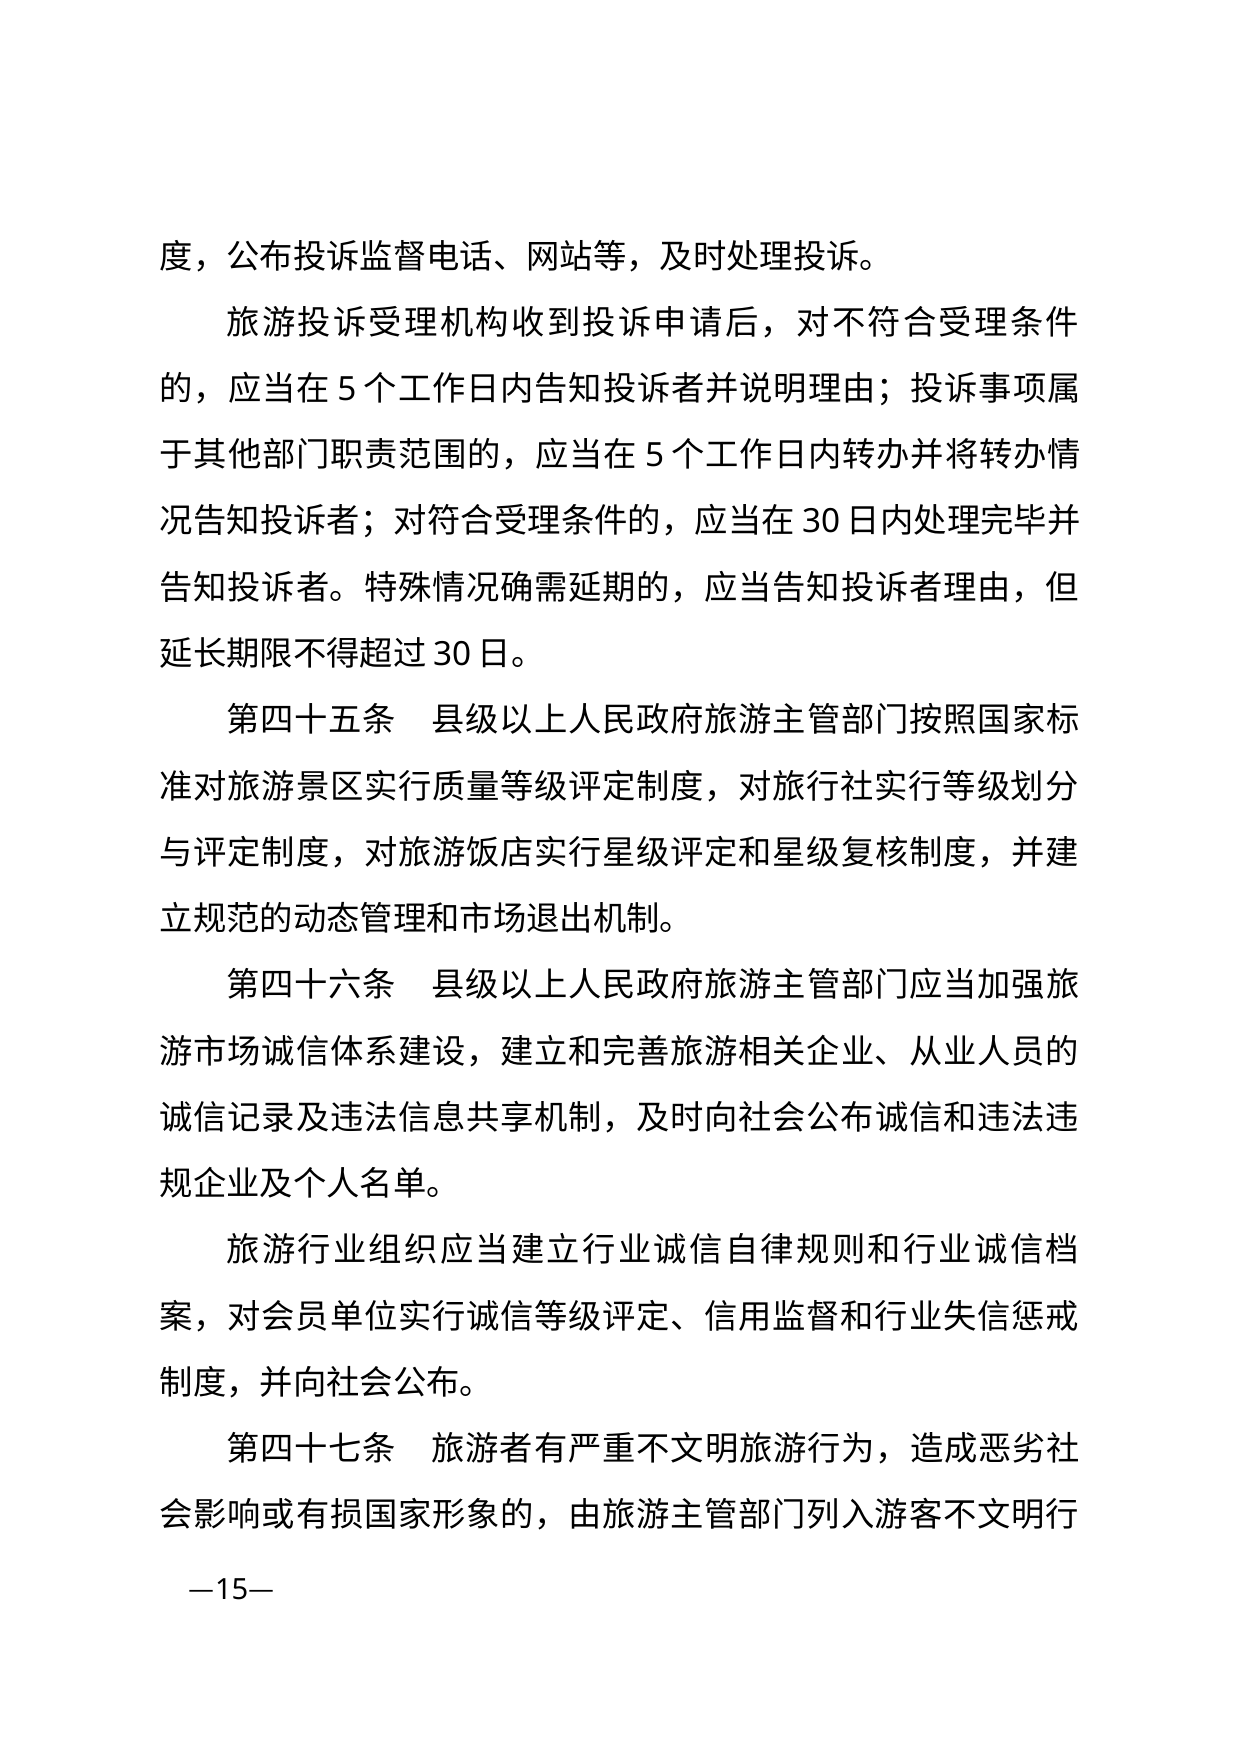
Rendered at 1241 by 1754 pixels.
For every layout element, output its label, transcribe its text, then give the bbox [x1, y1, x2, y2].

list 旅游投诉受理机构收到投诉申请后，对不符合受理条件的，应当在5个工作日内告知投诉者并说明理由；投诉事项属于其他部门职责范围的，应当在5个工作日内转办并将转办情况告知投诉者；对符合受理条件的，应当在30日内处理完毕并告知投诉者。特殊情况确需延期的，应当告知投诉者理由，但延长期限不得超过30日。 [159, 287, 1081, 684]
list 第四十五条 县级以上人民政府旅游主管部门按照国家标准对旅游景区实行质量等级评定制度，对旅行社实行等级划分与评定制度，对旅游饭店实行星级评定和星级复核制度，并建立规范的动态管理和市场退出机制。 [159, 684, 1081, 949]
list 第四十六条 县级以上人民政府旅游主管部门应当加强旅游市场诚信体系建设，建立和完善旅游相关企业、从业人员的诚信记录及违法信息共享机制，及时向社会公布诚信和违法违规企业及个人名单。 [159, 949, 1081, 1214]
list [159, 220, 1081, 287]
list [159, 1413, 1081, 1545]
list 旅游行业组织应当建立行业诚信自律规则和行业诚信档案，对会员单位实行诚信等级评定、信用监督和行业失信惩戒制度，并向社会公布。 [159, 1214, 1081, 1413]
